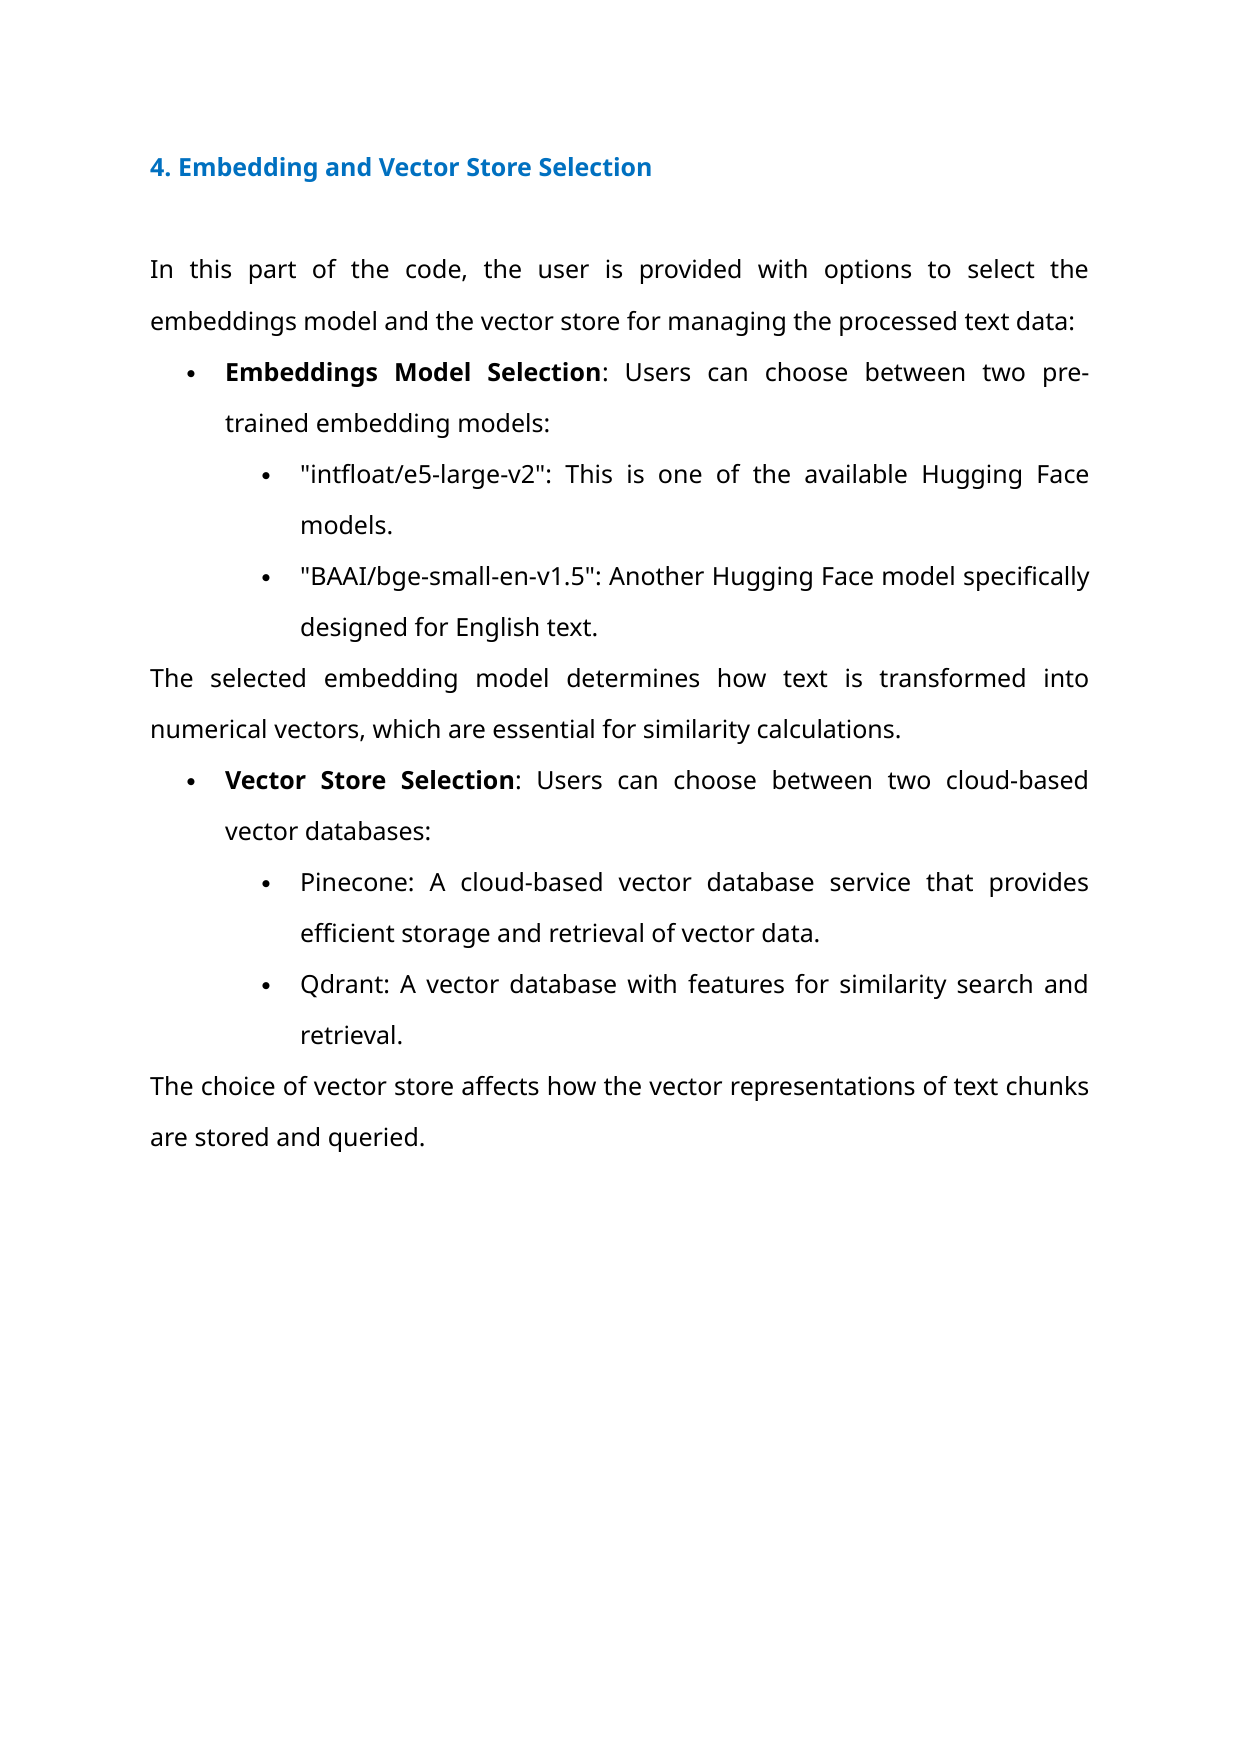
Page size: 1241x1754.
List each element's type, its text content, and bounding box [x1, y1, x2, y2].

list Qdrant: A vector database with features for similarity search and retrieval. [262, 967, 1090, 1052]
list Pinecone: A cloud-based vector database service that provides efficient storage and retrieval of vector data. [262, 864, 1090, 950]
list Vector Store Selection: Users can choose between two cloud-based vector databases: [187, 762, 1090, 848]
text The choice of vector store affects how the vector representations of text chunks are stored and queried. [150, 1069, 1090, 1154]
list Embeddings Model Selection: Users can choose between two pre-trained embedding models: [187, 354, 1090, 439]
text In this part of the code, the user is provided with options to select the embeddings model and the vector store for managing the processed text data: [150, 252, 1090, 337]
list "BAAI/bge-small-en-v1.5": Another Hugging Face model specifically designed for English text. [262, 558, 1090, 643]
text The selected embedding model determines how text is transformed into numerical vectors, which are essential for similarity calculations. [150, 660, 1090, 746]
list "intfloat/e5-large-v2": This is one of the available Hugging Face models. [262, 456, 1090, 541]
text 4. Embedding and Vector Store Selection [150, 150, 1090, 184]
